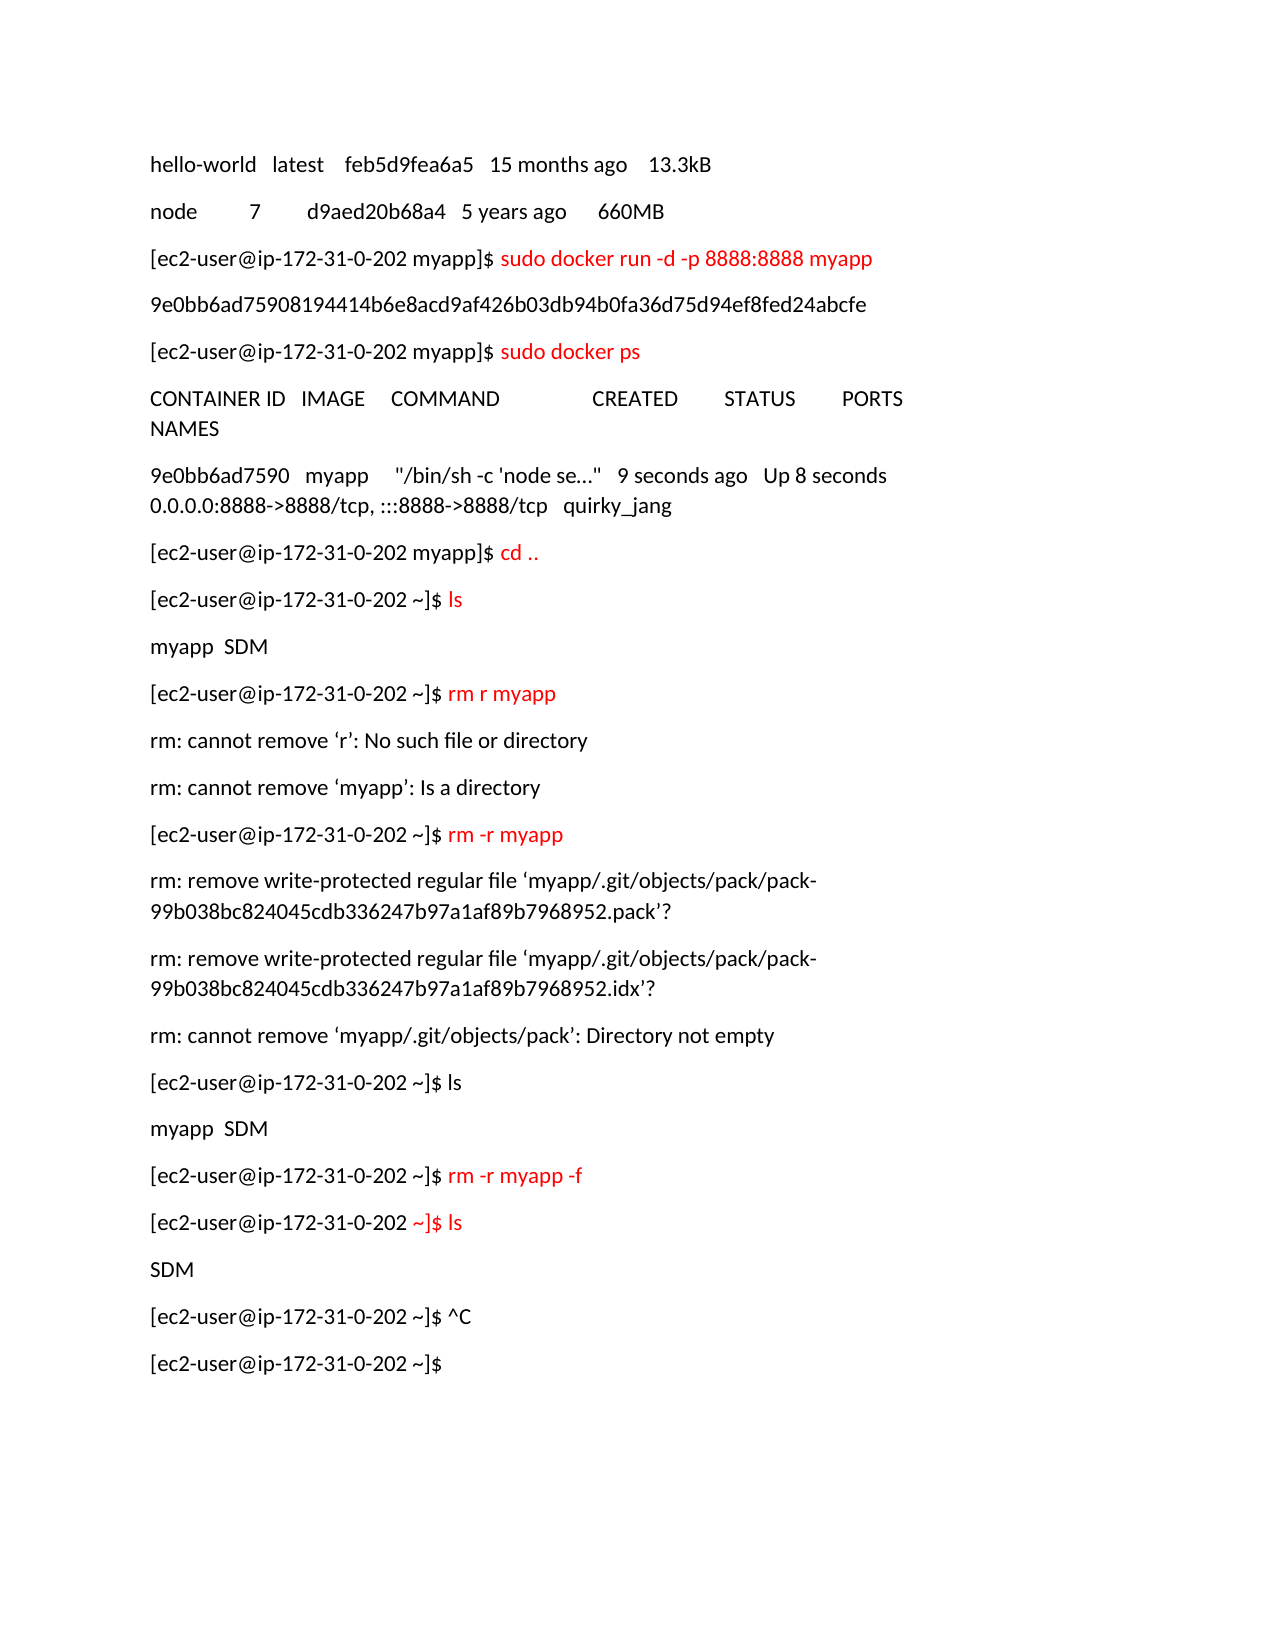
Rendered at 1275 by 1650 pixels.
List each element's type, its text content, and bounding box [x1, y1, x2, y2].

text [ec2-user@ip-172-31-0-202 ~]$ ls [150, 1208, 1125, 1236]
text [ec2-user@ip-172-31-0-202 ~]$ rm -r myapp -f [150, 1161, 1125, 1189]
text [ec2-user@ip-172-31-0-202 ~]$ ls [150, 585, 1125, 613]
text rm: cannot remove ‘myapp’: Is a directory [150, 773, 1125, 801]
text rm: cannot remove ‘myapp/.git/objects/pack’: Directory not empty [150, 1021, 1125, 1049]
text 9e0bb6ad7590 myapp "/bin/sh -c 'node se…" 9 seconds ago Up 8 seconds 0.0.0.0:8888->8888/tcp, :::8888->8888/tcp quirky_jang [150, 461, 1125, 520]
text [ec2-user@ip-172-31-0-202 myapp]$ cd .. [150, 538, 1125, 567]
text rm: cannot remove ‘r’: No such file or directory [150, 726, 1125, 754]
text [ec2-user@ip-172-31-0-202 ~]$ ls [150, 1068, 1125, 1096]
text node 7 d9aed20b68a4 5 years ago 660MB [150, 197, 1125, 225]
text myapp SDM [150, 1114, 1125, 1143]
text rm: remove write-protected regular file ‘myapp/.git/objects/pack/pack-99b038bc824045cdb336247b97a1af89b7968952.pack’? [150, 867, 1125, 925]
text [ec2-user@ip-172-31-0-202 ~]$ rm r myapp [150, 679, 1125, 707]
text SDM [150, 1255, 1125, 1283]
text myapp SDM [150, 632, 1125, 660]
text rm: remove write-protected regular file ‘myapp/.git/objects/pack/pack-99b038bc824045cdb336247b97a1af89b7968952.idx’? [150, 944, 1125, 1002]
text [ec2-user@ip-172-31-0-202 myapp]$ sudo docker ps [150, 337, 1125, 366]
text [ec2-user@ip-172-31-0-202 ~]$ rm -r myapp [150, 820, 1125, 848]
text CONTAINER ID IMAGE COMMAND CREATED STATUS PORTS NAMES [150, 384, 1125, 443]
text [ec2-user@ip-172-31-0-202 myapp]$ sudo docker run -d -p 8888:8888 myapp [150, 244, 1125, 272]
text [ec2-user@ip-172-31-0-202 ~]$ ^C [150, 1302, 1125, 1330]
text 9e0bb6ad75908194414b6e8acd9af426b03db94b0fa36d75d94ef8fed24abcfe [150, 291, 1125, 319]
text hello-world latest feb5d9fea6a5 15 months ago 13.3kB [150, 150, 1125, 178]
text [ec2-user@ip-172-31-0-202 ~]$ [150, 1349, 1125, 1377]
